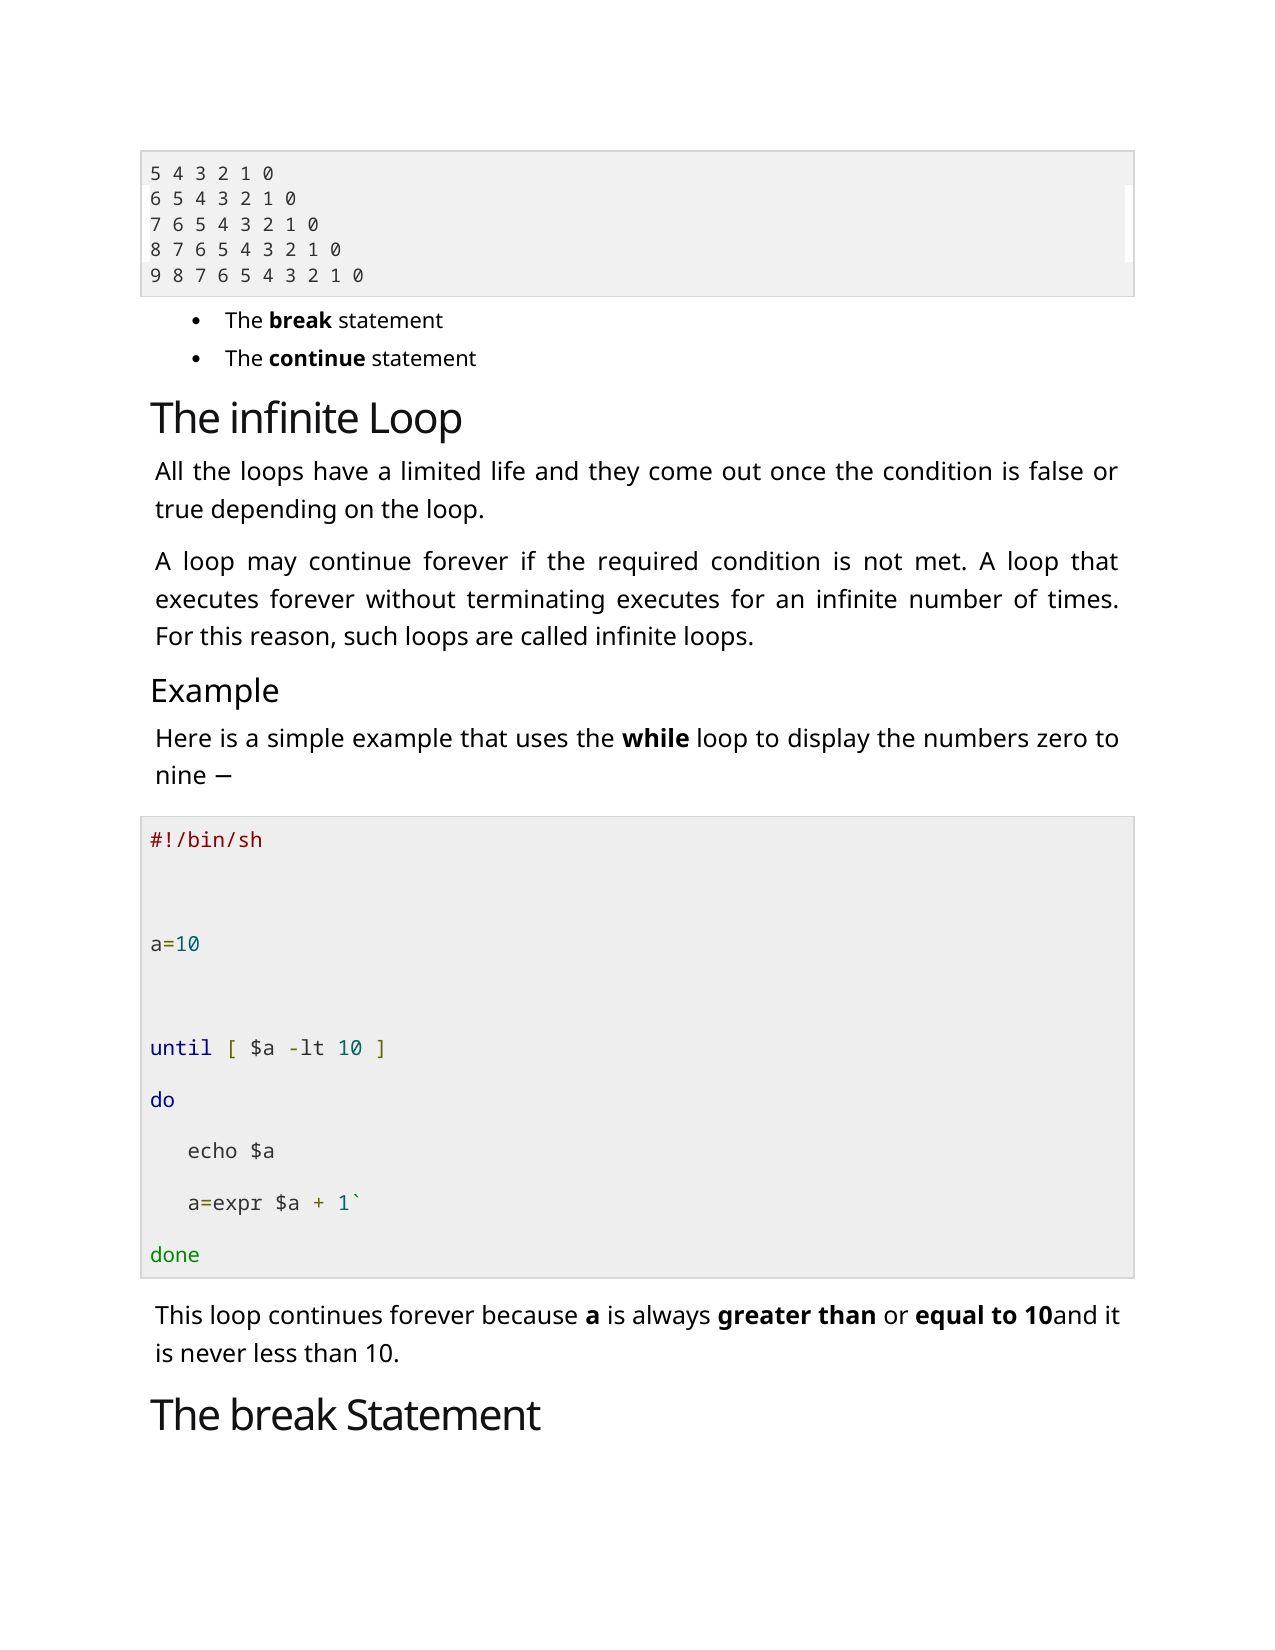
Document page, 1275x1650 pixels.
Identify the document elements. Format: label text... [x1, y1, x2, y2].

text All the loops have a limited life and they come out once the condition is false or true depending on the loop. [155, 451, 1120, 526]
text This loop continues forever because a is always greater than or equal to 10and it is never less than 10. [155, 1294, 1120, 1369]
subtitle The infinite Loop [150, 387, 1120, 446]
text A loop may continue forever if the required condition is not met. A loop that executes forever without terminating executes for an infinite number of times. For this reason, such loops are called infinite loops. [155, 541, 1120, 653]
text 6 5 4 3 2 1 0 [150, 185, 1125, 211]
text #!/bin/sh [142, 817, 1133, 854]
text Here is a simple example that uses the while loop to display the numbers zero to nine − [155, 717, 1120, 792]
text 7 6 5 4 3 2 1 0 [150, 211, 1125, 236]
list The continue statement [192, 335, 1120, 372]
subtitle Example [150, 668, 1120, 712]
text a=10 [142, 919, 1133, 958]
text echo $a [142, 1127, 1133, 1165]
subtitle The break Statement [150, 1384, 1120, 1443]
text done [142, 1231, 1133, 1277]
text 5 4 3 2 1 0 [142, 152, 1133, 185]
text 8 7 6 5 4 3 2 1 0 [150, 236, 1125, 252]
text until [ $a -lt 10 ] [142, 1023, 1133, 1061]
text 9 8 7 6 5 4 3 2 1 0 [142, 252, 1133, 296]
list The break statement [192, 297, 1120, 335]
text a=expr $a + 1` [142, 1179, 1133, 1217]
text do [142, 1075, 1133, 1113]
